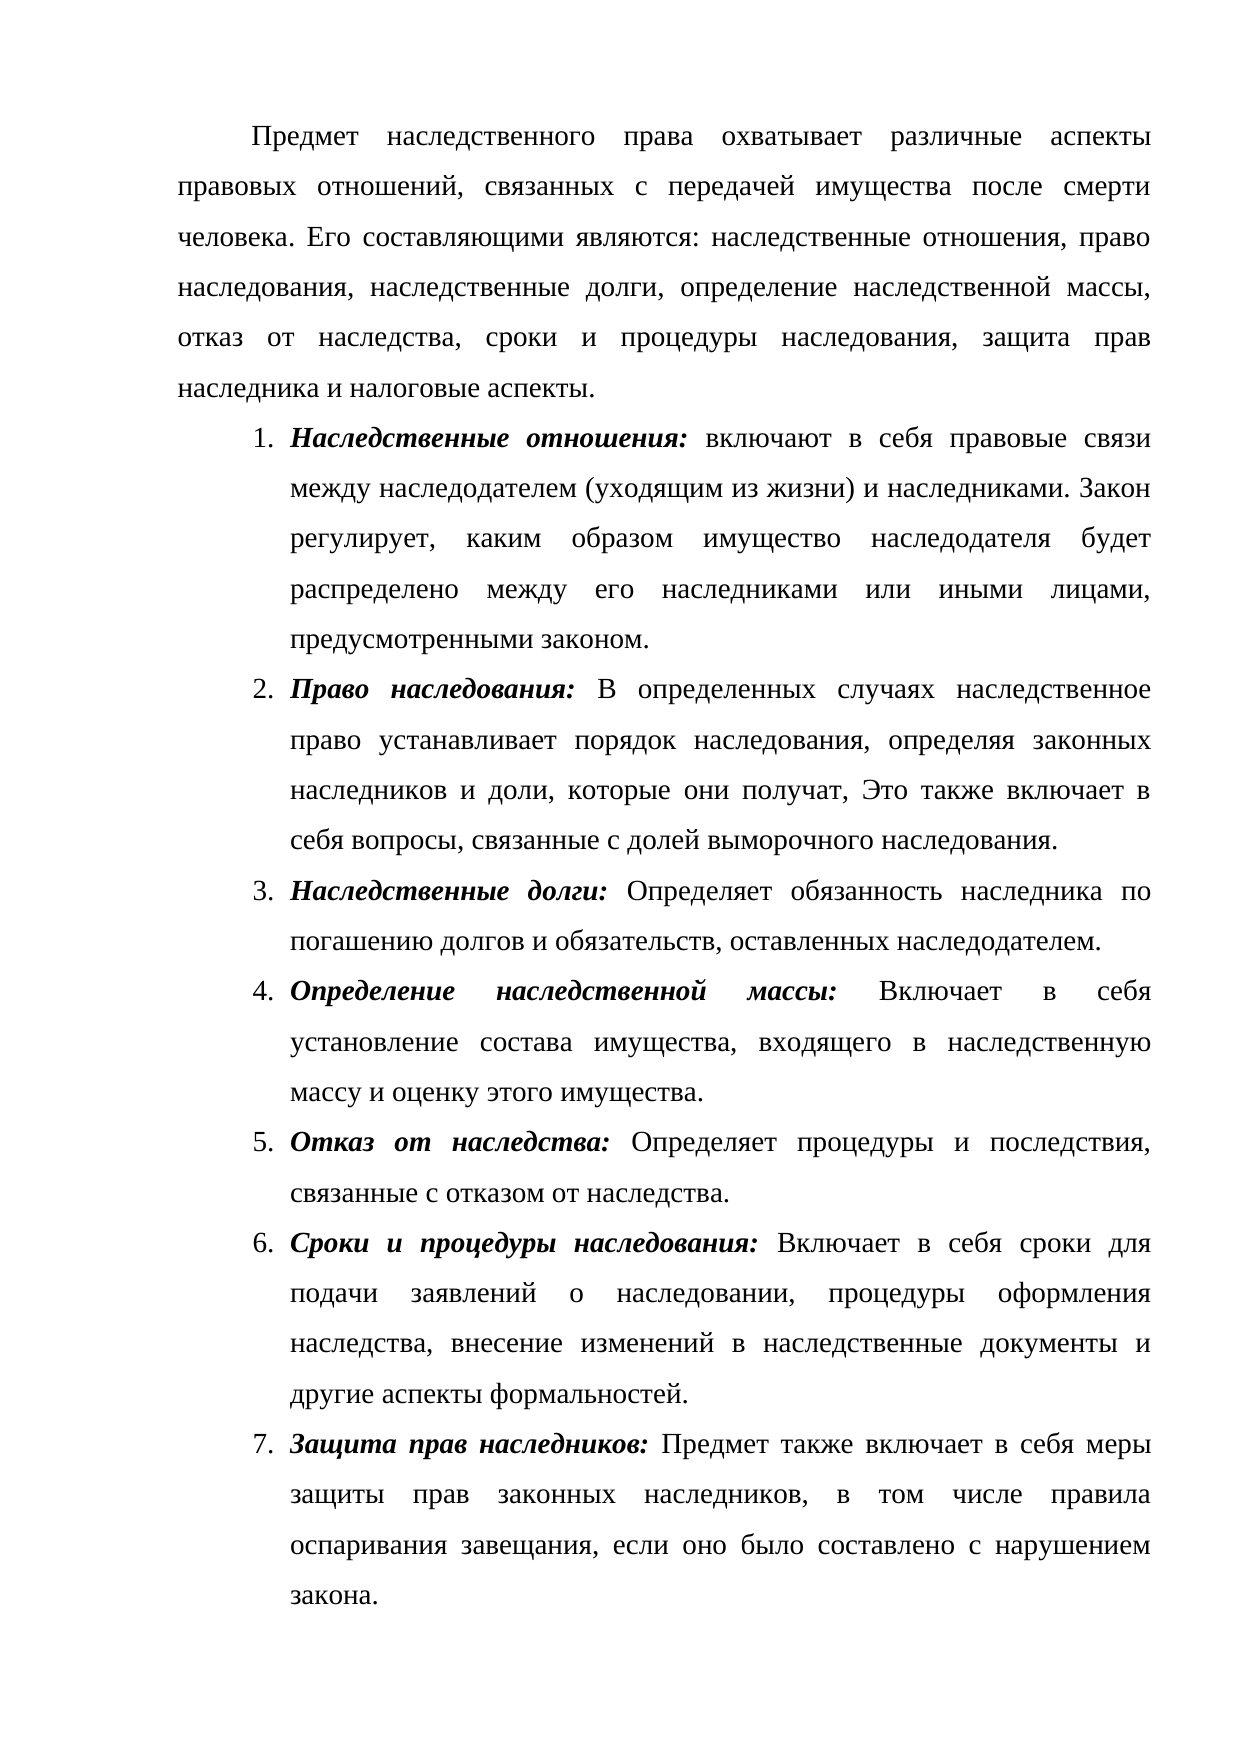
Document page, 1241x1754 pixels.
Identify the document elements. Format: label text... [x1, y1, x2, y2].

list Определение наследственной массы: Включает в себя установление состава имущества, входящего в наследственную массу и оценку этого имущества. [252, 973, 1152, 1108]
list Наследственные долги: Определяет обязанность наследника по погашению долгов и обязательств, оставленных наследодателем. [252, 873, 1152, 957]
list Право наследования: В определенных случаях наследственное право устанавливает порядок наследования, определяя законных наследников и доли, которые они получат, Это также включает в себя вопросы, связанные с долей выморочного наследования. [252, 672, 1152, 856]
list Сроки и процедуры наследования: Включает в себя сроки для подачи заявлений о наследовании, процедуры оформления наследства, внесение изменений в наследственные документы и другие аспекты формальностей. [252, 1225, 1152, 1409]
text Предмет наследственного права охватывает различные аспекты правовых отношений, связанных с передачей имущества после смерти человека. Его составляющими являются: наследственные отношения, право наследования, наследственные долги, определение наследственной массы, отказ от наследства, сроки и процедуры наследования, защита прав наследника и налоговые аспекты. [177, 118, 1152, 403]
list Наследственные отношения: включают в себя правовые связи между наследодателем (уходящим из жизни) и наследниками. Закон регулирует, каким образом имущество наследодателя будет распределено между его наследниками или иными лицами, предусмотренными законом. [252, 420, 1152, 655]
list Отказ от наследства: Определяет процедуры и последствия, связанные с отказом от наследства. [252, 1124, 1152, 1208]
list Защита прав наследников: Предмет также включает в себя меры защиты прав законных наследников, в том числе правила оспаривания завещания, если оно было составлено с нарушением закона. [252, 1426, 1152, 1611]
